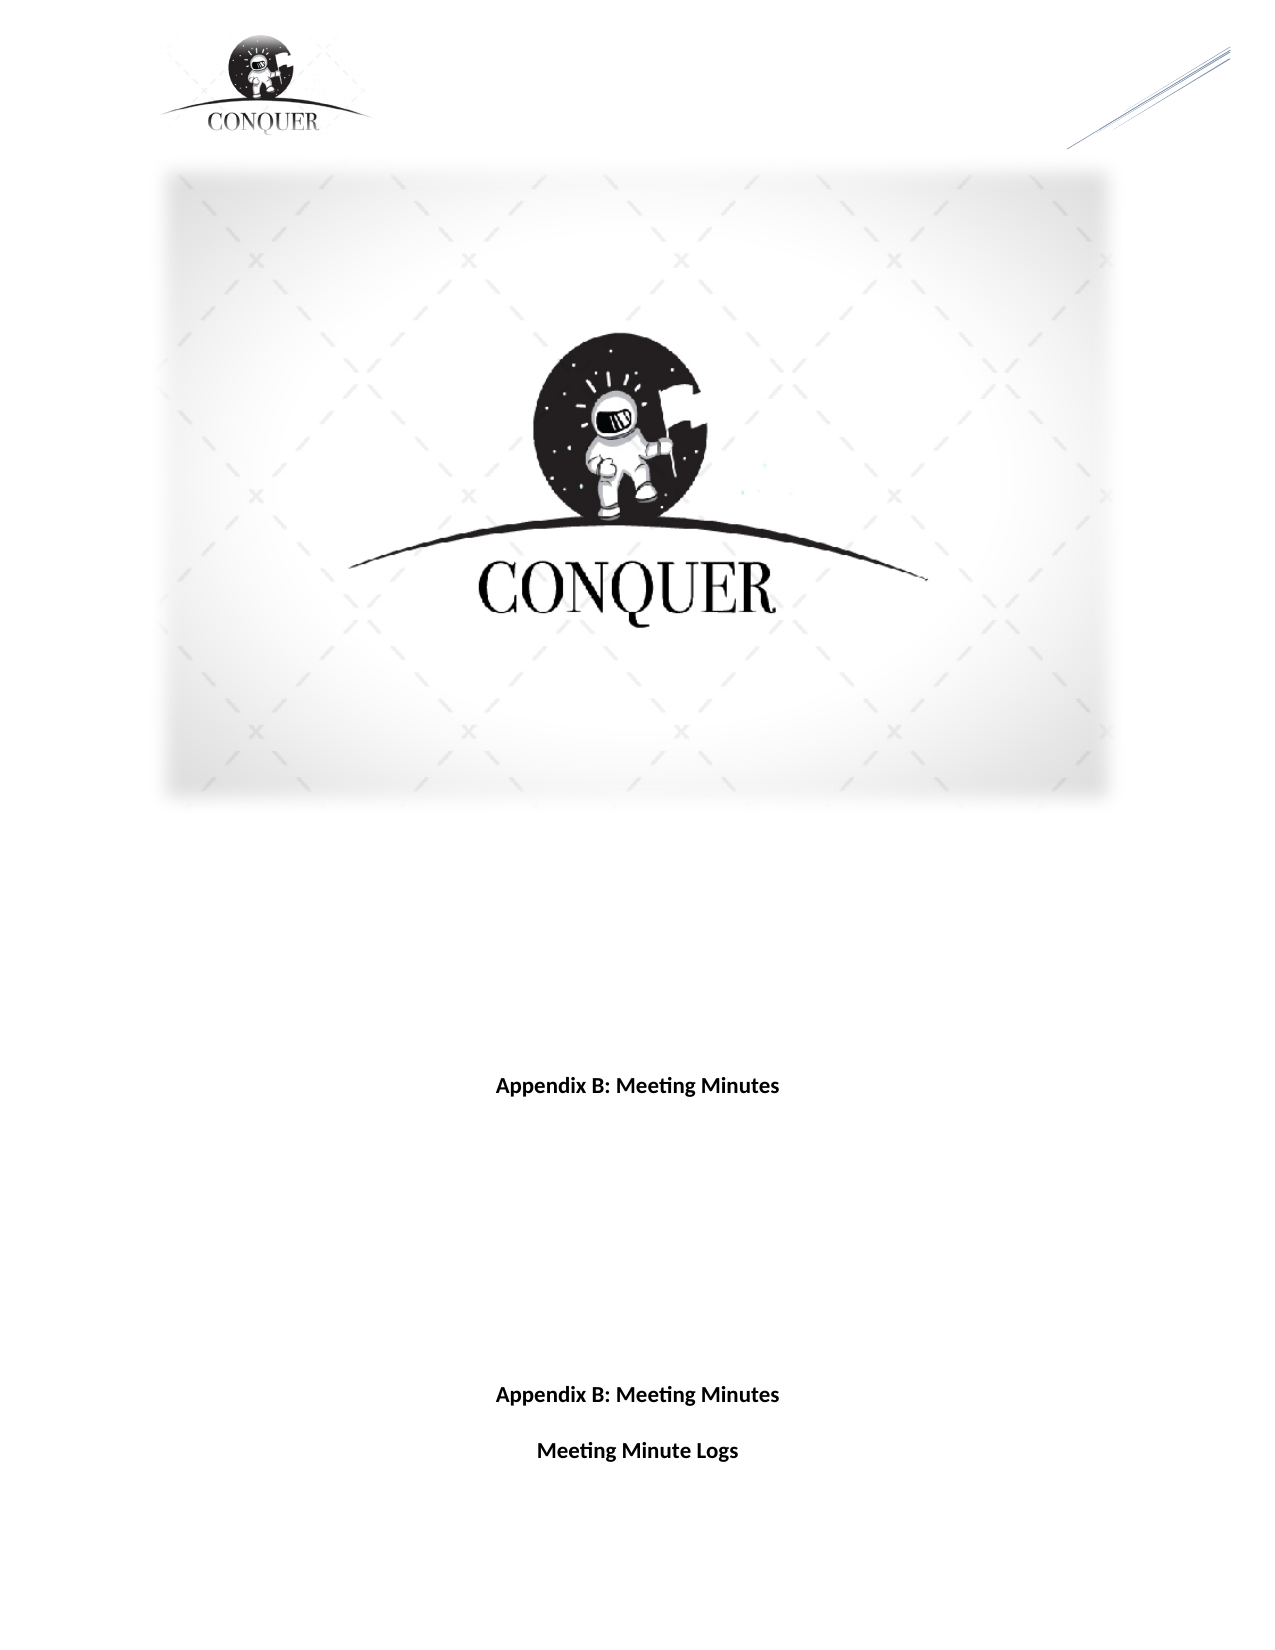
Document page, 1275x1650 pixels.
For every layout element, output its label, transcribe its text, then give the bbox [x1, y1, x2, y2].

text Appendix B: Meeting Minutes [150, 1380, 1125, 1408]
picture [180, 54, 353, 115]
picture [178, 184, 1096, 786]
title Appendix B: Meeting Minutes [150, 1072, 1125, 1100]
text Meeting Minute Logs [150, 1436, 1125, 1464]
